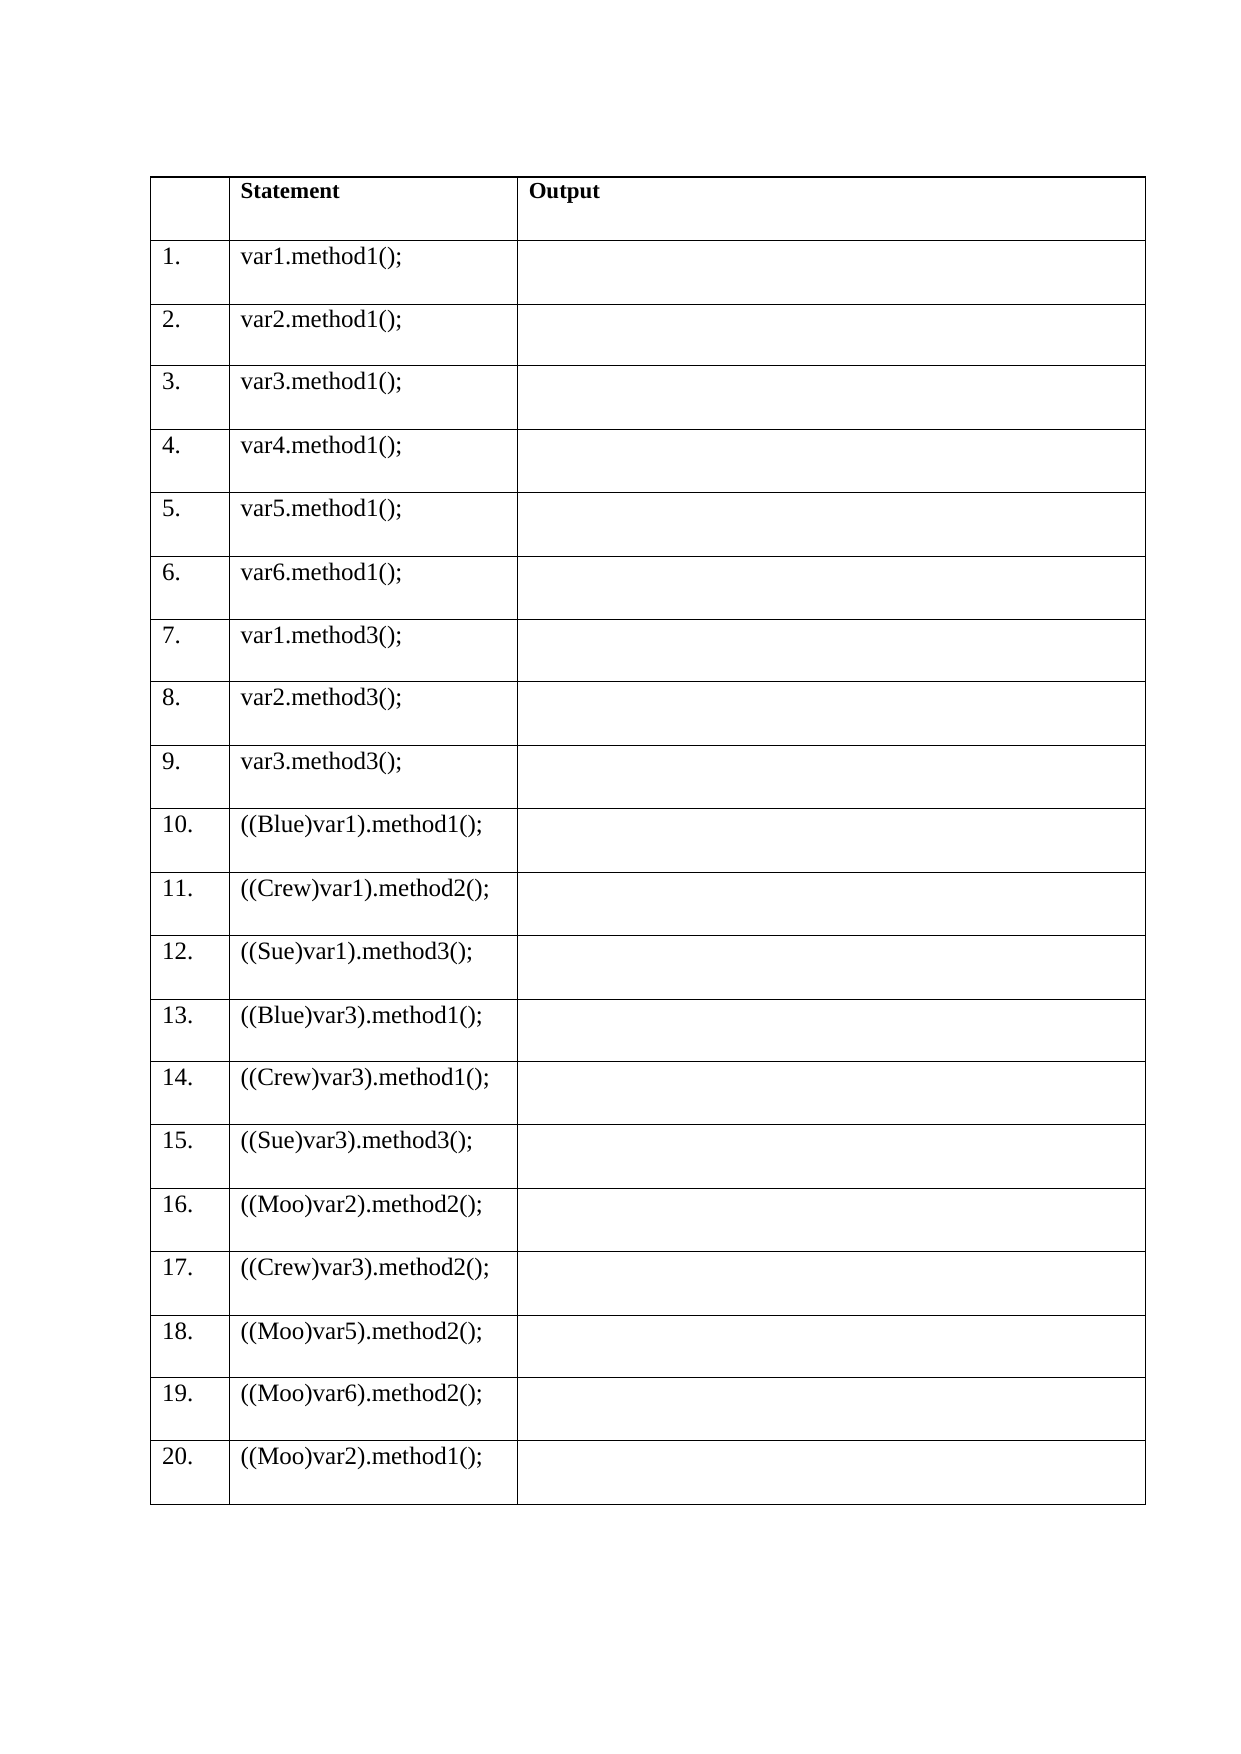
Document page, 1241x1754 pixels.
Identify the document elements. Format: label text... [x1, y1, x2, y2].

table_cell ((Moo)var6).method2(); [230, 1378, 517, 1440]
table_cell [518, 241, 1145, 303]
table_cell [151, 936, 229, 999]
table_cell ((Moo)var2).method2(); [230, 1189, 517, 1251]
table_cell var1.method1(); [230, 241, 517, 303]
table_cell [151, 620, 229, 681]
table_cell ((Blue)var3).method1(); [230, 1000, 517, 1061]
table_cell [518, 809, 1145, 872]
table_cell var4.method1(); [230, 430, 517, 492]
table_cell [518, 873, 1145, 935]
table_cell [518, 1189, 1145, 1251]
table_cell [151, 682, 229, 745]
table_cell [151, 241, 229, 303]
table_cell [518, 1378, 1145, 1440]
table_cell ((Crew)var3).method1(); [230, 1062, 517, 1124]
table_cell [518, 746, 1145, 808]
table_cell ((Blue)var1).method1(); [230, 809, 517, 872]
table_cell [518, 936, 1145, 999]
table_cell [518, 366, 1145, 429]
table_cell ((Moo)var2).method1(); [230, 1441, 517, 1504]
table_cell [151, 305, 229, 365]
table_cell var2.method1(); [230, 305, 517, 365]
table_cell var3.method1(); [230, 366, 517, 429]
table_cell [151, 493, 229, 556]
table_cell [151, 746, 229, 808]
table_cell [518, 682, 1145, 745]
table_cell ((Crew)var1).method2(); [230, 873, 517, 935]
table_cell ((Crew)var3).method2(); [230, 1252, 517, 1315]
table_cell [151, 1316, 229, 1377]
table_cell [518, 557, 1145, 619]
table_cell ((Moo)var5).method2(); [230, 1316, 517, 1377]
table_cell var5.method1(); [230, 493, 517, 556]
table_cell var3.method3(); [230, 746, 517, 808]
table_cell [151, 557, 229, 619]
table_cell [151, 1000, 229, 1061]
table_cell [518, 305, 1145, 365]
table_cell [151, 366, 229, 429]
table_cell [151, 873, 229, 935]
table_cell var6.method1(); [230, 557, 517, 619]
table_cell [151, 1125, 229, 1188]
table_cell [518, 1125, 1145, 1188]
table_cell [518, 1252, 1145, 1315]
table_cell [151, 809, 229, 872]
table_cell [518, 1062, 1145, 1124]
table_cell [518, 1000, 1145, 1061]
table_cell ((Sue)var1).method3(); [230, 936, 517, 999]
table_cell [151, 1378, 229, 1440]
table_cell [518, 493, 1145, 556]
table_cell [518, 1441, 1145, 1504]
table_cell [518, 620, 1145, 681]
table_header [151, 178, 229, 240]
table_cell ((Sue)var3).method3(); [230, 1125, 517, 1188]
table_header Output [518, 178, 1145, 240]
table_cell [151, 1441, 229, 1504]
table_cell [151, 430, 229, 492]
table_cell [151, 1062, 229, 1124]
table_header Statement [230, 178, 517, 240]
table_cell [518, 1316, 1145, 1377]
table_cell var1.method3(); [230, 620, 517, 681]
table_cell [151, 1252, 229, 1315]
table_cell [151, 1189, 229, 1251]
table_cell var2.method3(); [230, 682, 517, 745]
table_cell [518, 430, 1145, 492]
